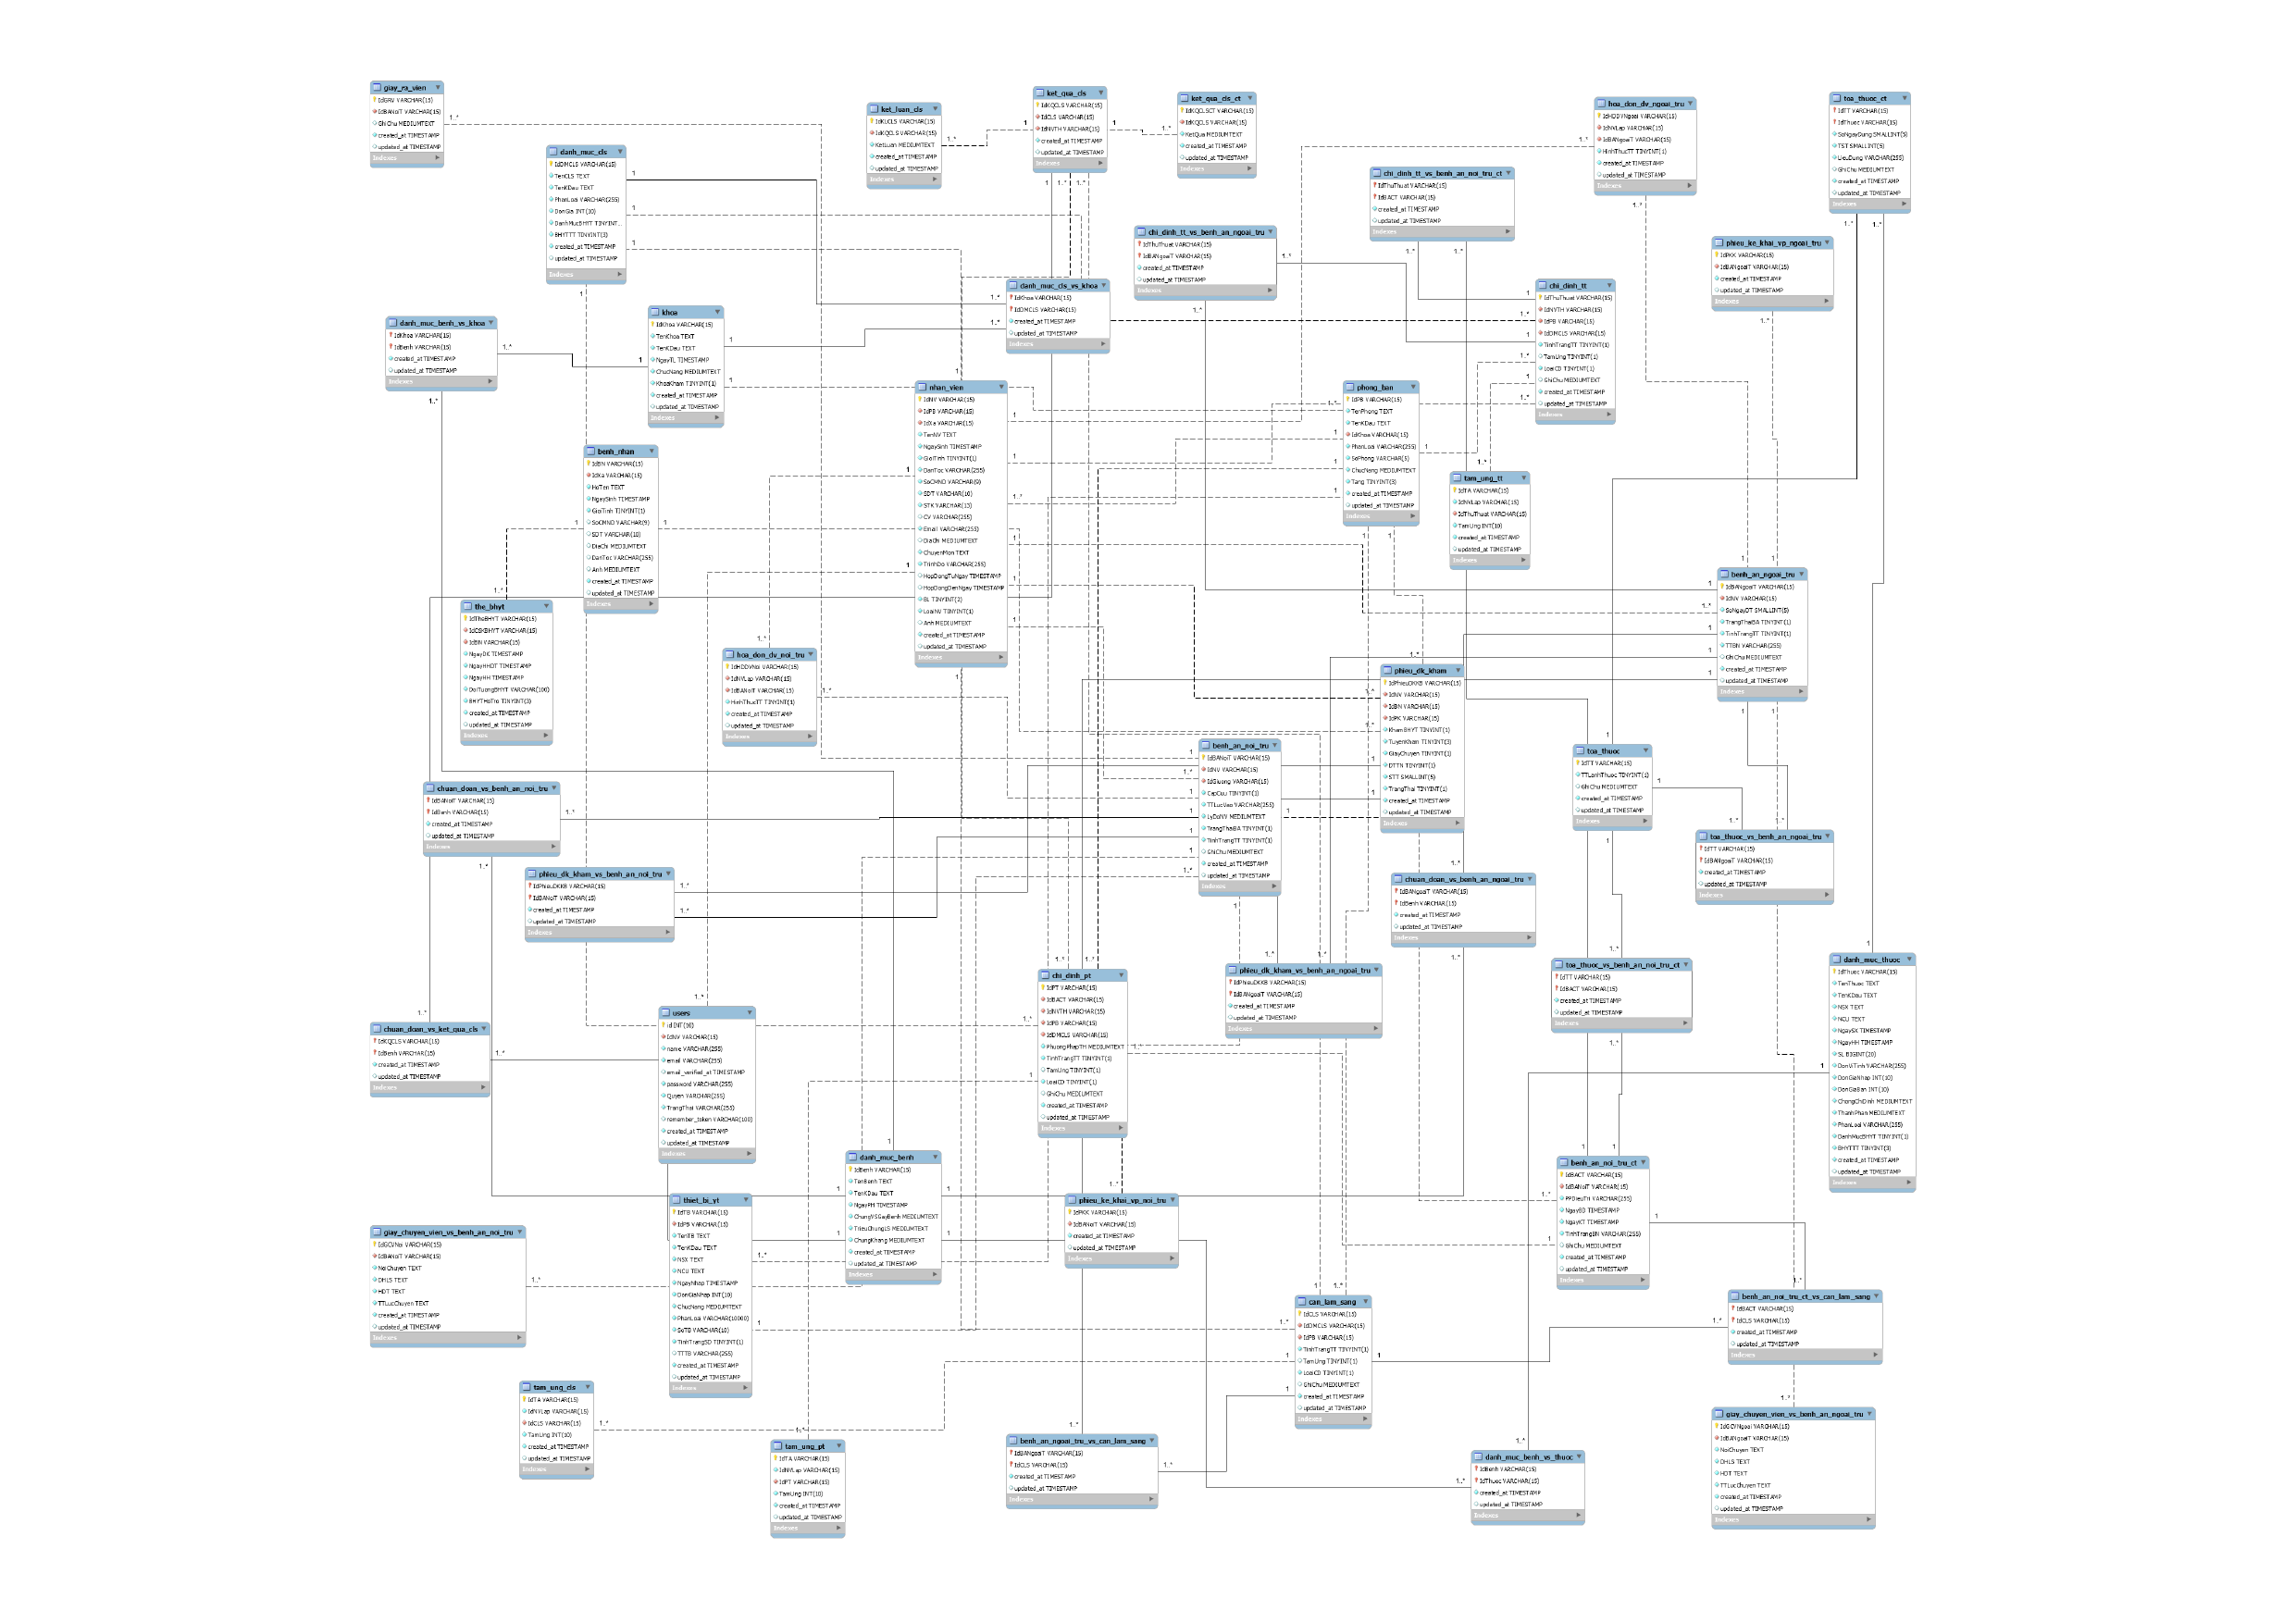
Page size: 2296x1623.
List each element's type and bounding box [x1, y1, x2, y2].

picture [369, 81, 1926, 1540]
